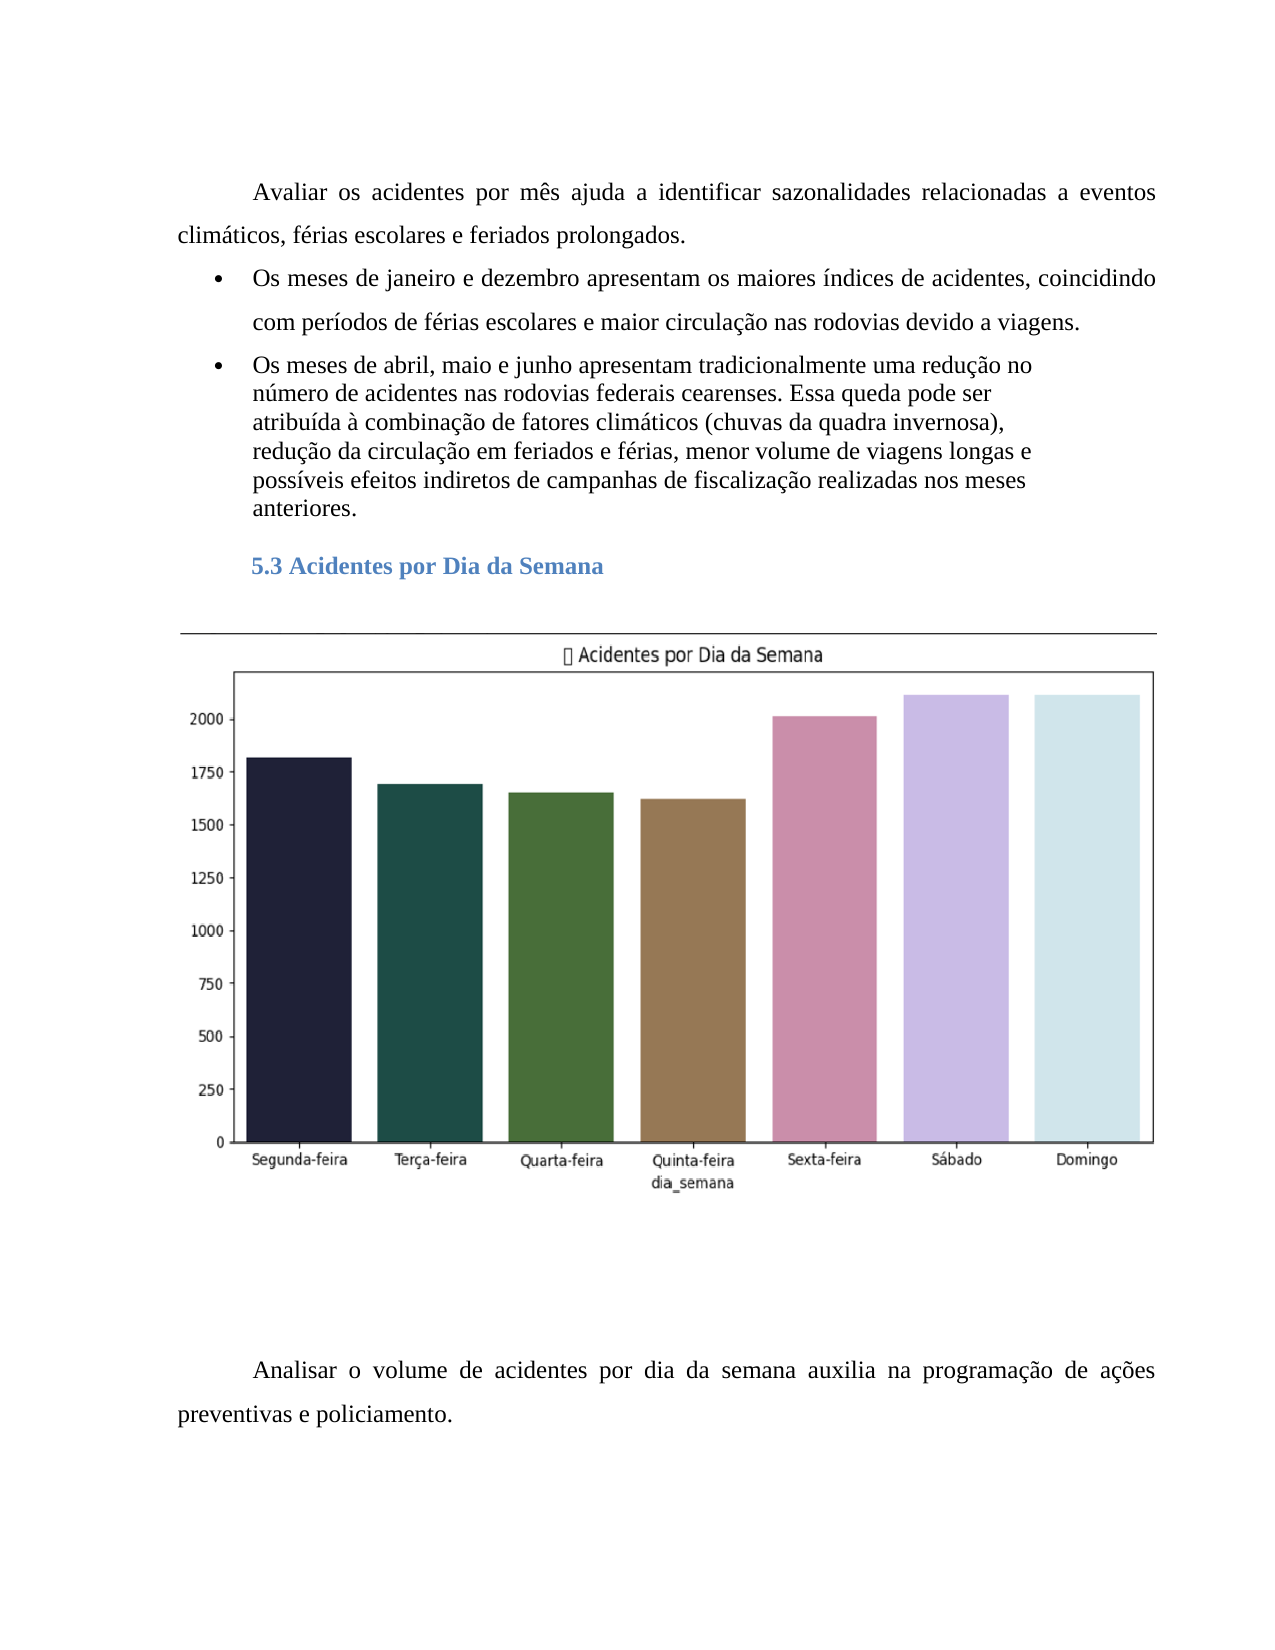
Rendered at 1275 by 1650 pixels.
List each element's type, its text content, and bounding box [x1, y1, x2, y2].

text Avaliar os acidentes por mês ajuda a identificar sazonalidades relacionadas a eventos climáticos, férias escolares e feriados prolongados. [177, 177, 1157, 249]
text Analisar o volume de acidentes por dia da semana auxilia na programação de ações preventivas e policiamento. [177, 1356, 1157, 1427]
picture [180, 633, 1157, 1204]
subtitle 5.3 Acidentes por Dia da Semana [177, 551, 1157, 580]
list Os meses de abril, maio e junho apresentam tradicionalmente uma redução no número de acidentes nas rodovias federais cearenses. Essa queda pode ser atribuída à combinação de fatores climáticos (chuvas da quadra invernosa), redução da circulação em feriados e férias, menor volume de viagens longas e possíveis efeitos indiretos de campanhas de fiscalização realizadas nos meses anteriores. [215, 350, 1082, 522]
list Os meses de janeiro e dezembro apresentam os maiores índices de acidentes, coincidindo com períodos de férias escolares e maior circulação nas rodovias devido a viagens. [215, 263, 1157, 335]
